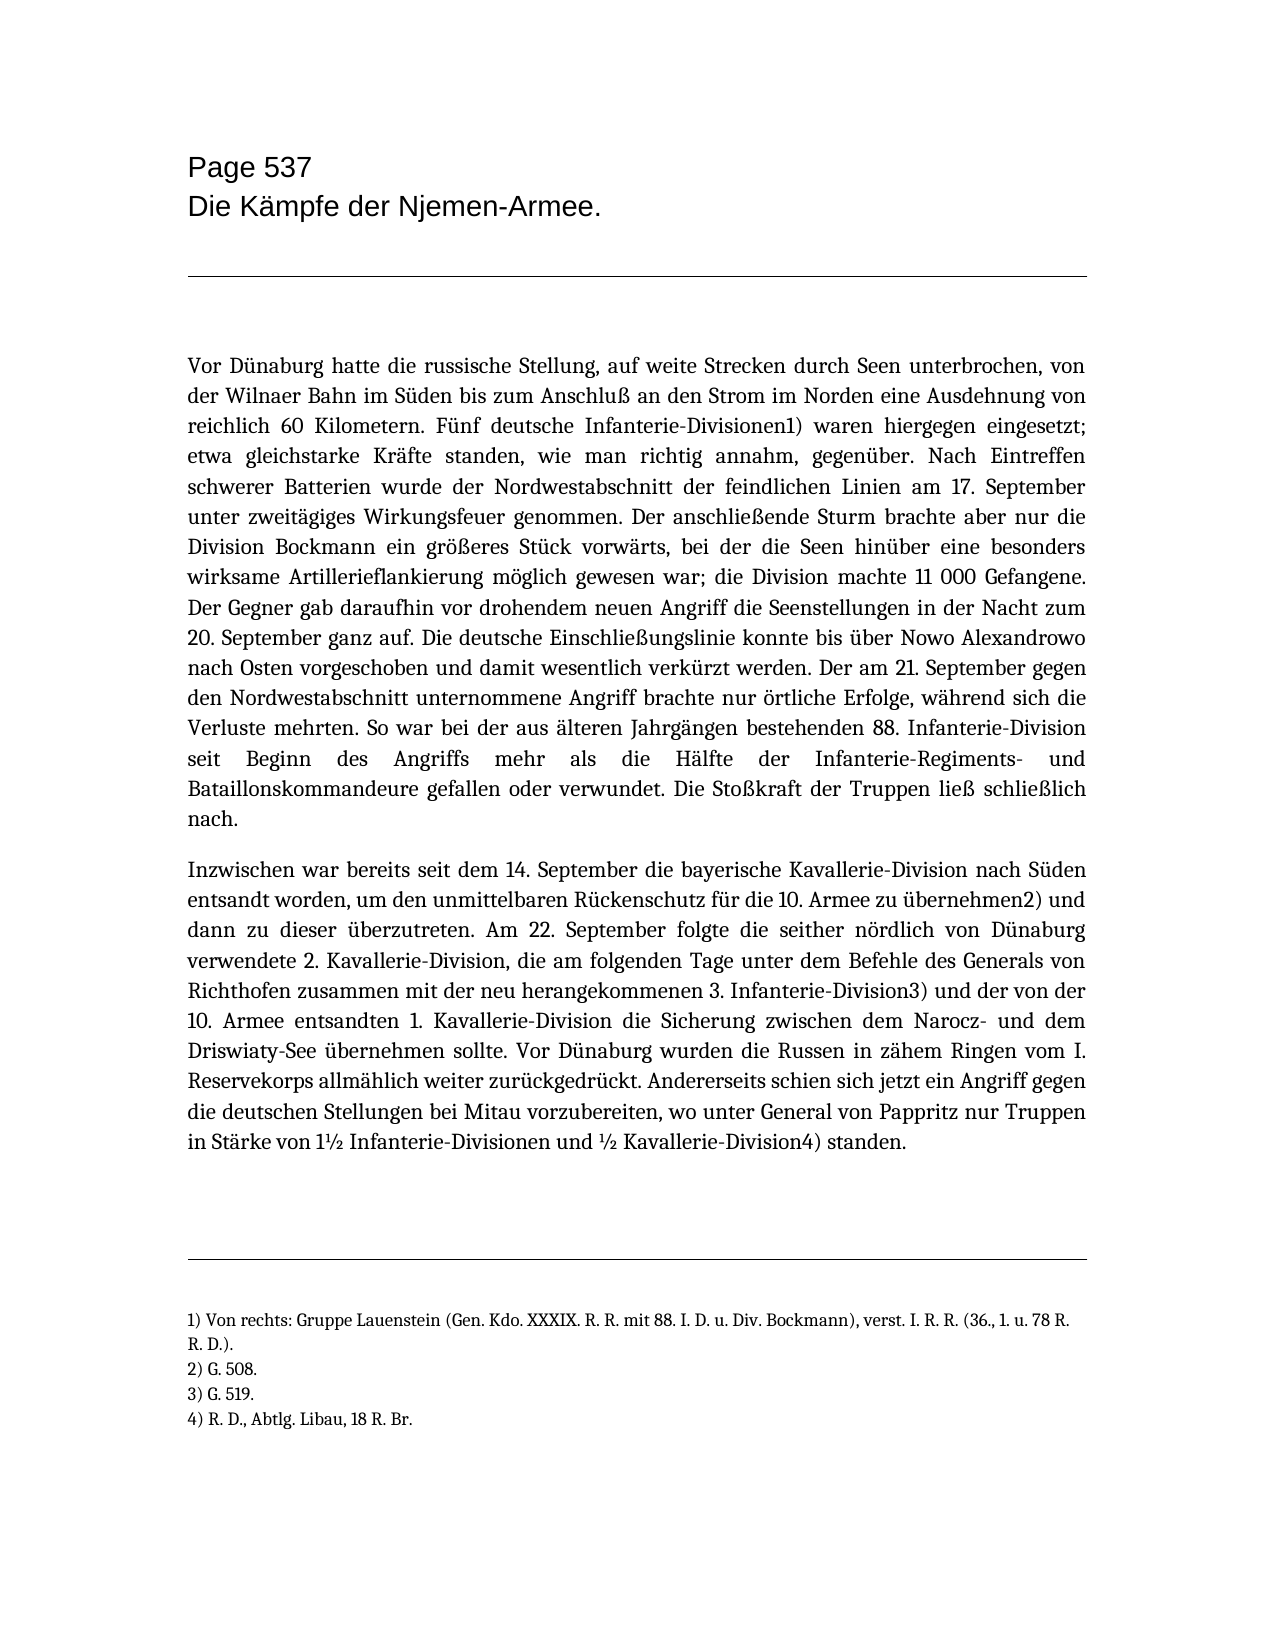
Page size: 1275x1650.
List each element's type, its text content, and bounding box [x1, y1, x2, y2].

text 1) Von rechts: Gruppe Lauenstein (Gen. Kdo. XXXIX. R. R. mit 88. I. D. u. Div. Bockmann), verst. I. R. R. (36., 1. u. 78 R. R. D.). 2) G. 508. 3) G. 519. 4) R. D., Abtlg. Libau, 18 R. Br. [187, 1284, 1087, 1455]
text Inzwischen war bereits seit dem 14. September die bayerische Kavallerie-Division nach Süden entsandt worden, um den unmittelbaren Rückenschutz für die 10. Armee zu übernehmen2) und dann zu dieser überzutreten. Am 22. September folgte die seither nördlich von Dünaburg verwendete 2. Kavallerie-Division, die am folgenden Tage unter dem Befehle des Generals von Richthofen zusammen mit der neu herangekommenen 3. Infanterie-Division3) und der von der 10. Armee entsandten 1. Kavallerie-Division die Sicherung zwischen dem Narocz- und dem Driswiaty-See übernehmen sollte. Vor Dünaburg wurden die Russen in zähem Ringen vom I. Reservekorps allmählich weiter zurückgedrückt. Andererseits schien sich jetzt ein Angriff gegen die deutschen Stellungen bei Mitau vorzubereiten, wo unter General von Pappritz nur Truppen in Stärke von 1½ Infanterie-Divisionen und ½ Kavallerie-Division4) standen. [187, 857, 1087, 1155]
text Page 537 Die Kämpfe der Njemen-Armee. [187, 150, 1087, 222]
text Vor Dünaburg hatte die russische Stellung, auf weite Strecken durch Seen unterbrochen, von der Wilnaer Bahn im Süden bis zum Anschluß an den Strom im Norden eine Ausdehnung von reichlich 60 Kilometern. Fünf deutsche Infanterie-Divisionen1) waren hiergegen eingesetzt; etwa gleichstarke Kräfte standen, wie man richtig annahm, gegenüber. Nach Eintreffen schwerer Batterien wurde der Nordwestabschnitt der feindlichen Linien am 17. September unter zweitägiges Wirkungsfeuer genommen. Der anschließende Sturm brachte aber nur die Division Bockmann ein größeres Stück vorwärts, bei der die Seen hinüber eine besonders wirksame Artillerieflankierung möglich gewesen war; die Division machte 11 000 Gefangene. Der Gegner gab daraufhin vor drohendem neuen Angriff die Seenstellungen in der Nacht zum 20. September ganz auf. Die deutsche Einschließungslinie konnte bis über Nowo Alexandrowo nach Osten vorgeschoben und damit wesentlich verkürzt werden. Der am 21. September gegen den Nordwestabschnitt unternommene Angriff brachte nur örtliche Erfolge, während sich die Verluste mehrten. So war bei der aus älteren Jahrgängen bestehenden 88. Infanterie-Division seit Beginn des Angriffs mehr als die Hälfte der Infanterie-Regiments- und Bataillonskommandeure gefallen oder verwundet. Die Stoßkraft der Truppen ließ schließlich nach. [187, 353, 1087, 832]
